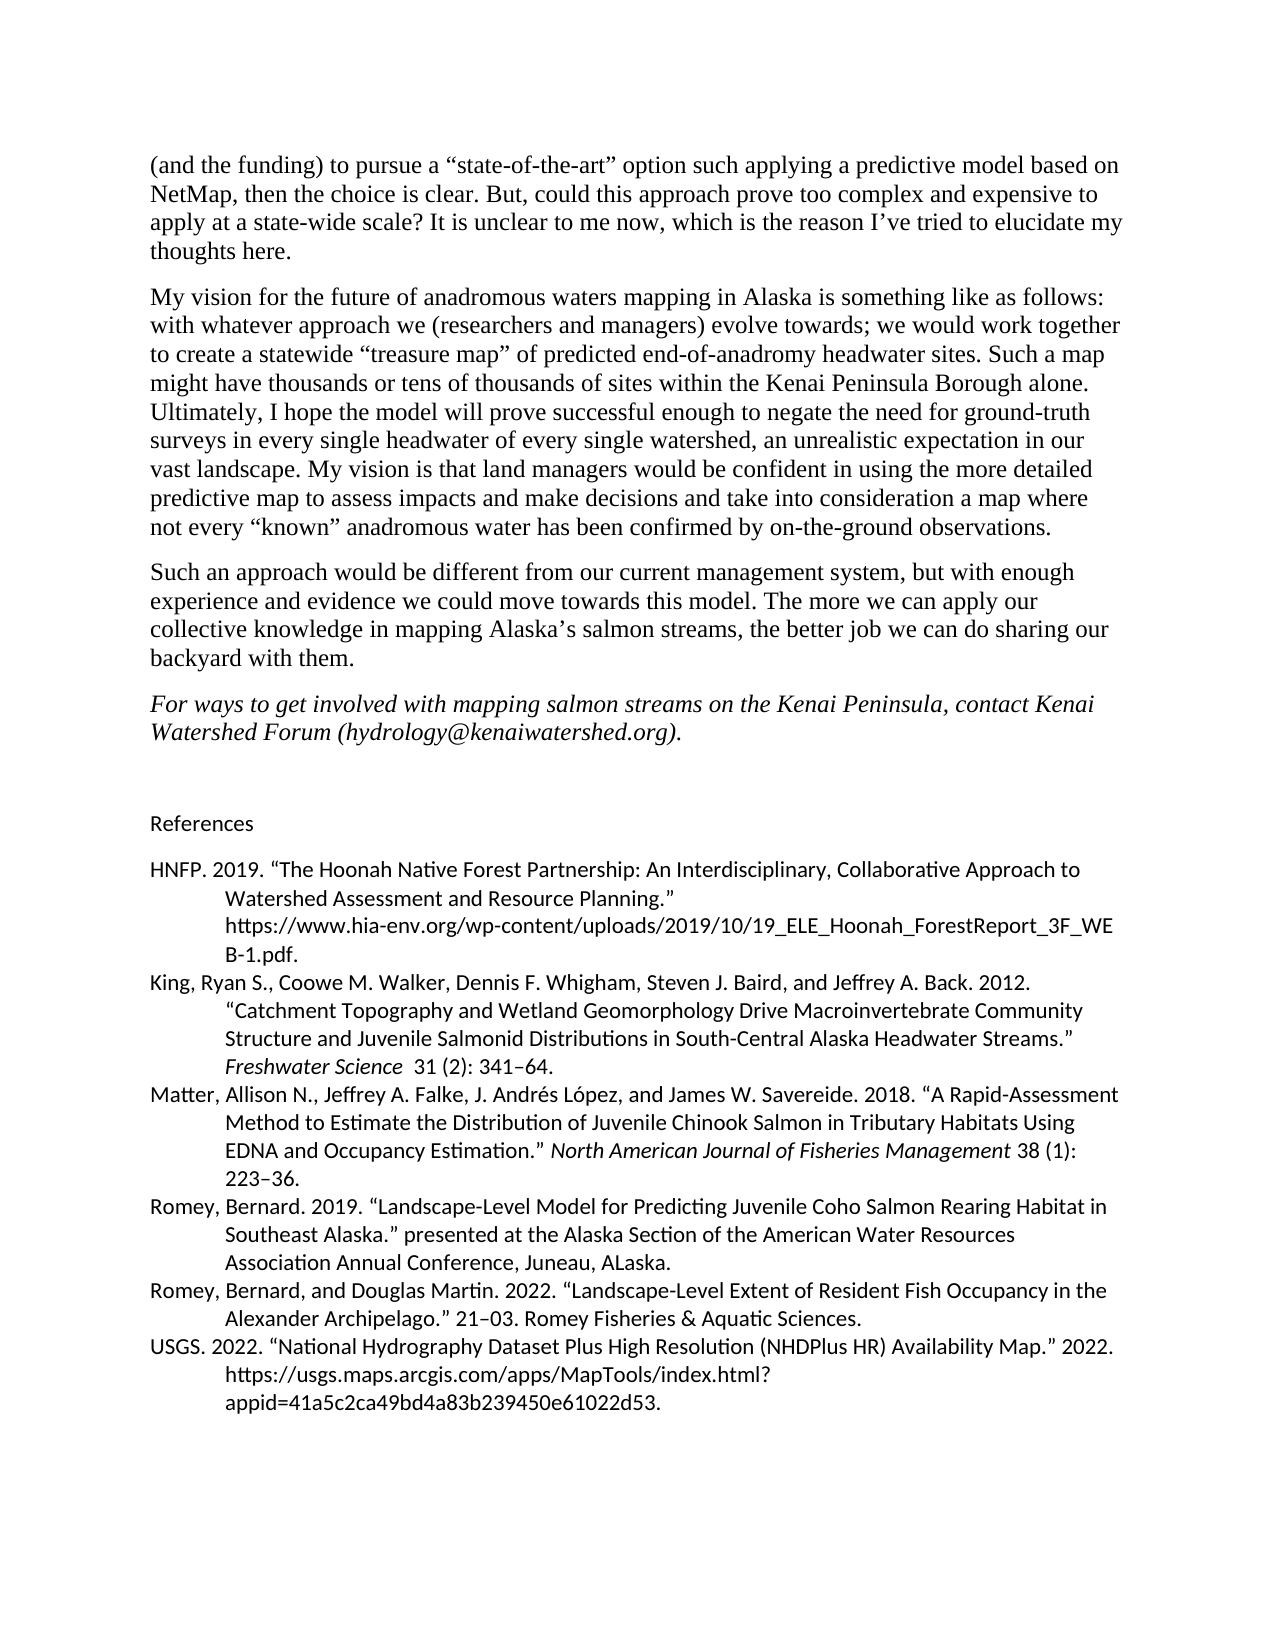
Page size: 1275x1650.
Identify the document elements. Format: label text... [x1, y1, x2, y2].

text Romey, Bernard. 2019. “Landscape-Level Model for Predicting Juvenile Coho Salmon Rearing Habitat in Southeast Alaska.” presented at the Alaska Section of the American Water Resources Association Annual Conference, Juneau, ALaska. [150, 1192, 1125, 1276]
text References [150, 809, 1125, 837]
text Matter, Allison N., Jeffrey A. Falke, J. Andrés López, and James W. Savereide. 2018. “A Rapid-Assessment Method to Estimate the Distribution of Juvenile Chinook Salmon in Tributary Habitats Using EDNA and Occupancy Estimation.” North American Journal of Fisheries Management 38 (1): 223–36. [150, 1080, 1125, 1192]
text Such an approach would be different from our current management system, but with enough experience and evidence we could move towards this model. The more we can apply our collective knowledge in mapping Alaska’s salmon streams, the better job we can do sharing our backyard with them. [150, 557, 1125, 672]
text For ways to get involved with mapping salmon streams on the Kenai Peninsula, contact Kenai Watershed Forum (hydrology@kenaiwatershed.org). [150, 689, 1125, 746]
text My vision for the future of anadromous waters mapping in Alaska is something like as follows: with whatever approach we (researchers and managers) evolve towards; we would work together to create a statewide “treasure map” of predicted end-of-anadromy headwater sites. Such a map might have thousands or tens of thousands of sites within the Kenai Peninsula Borough alone. Ultimately, I hope the model will prove successful enough to negate the need for ground-truth surveys in every single headwater of every single watershed, an unrealistic expectation in our vast landscape. My vision is that land managers would be confident in using the more detailed predictive map to assess impacts and make decisions and take into consideration a map where not every “known” anadromous water has been confirmed by on-the-ground observations. [150, 282, 1125, 540]
text Romey, Bernard, and Douglas Martin. 2022. “Landscape-Level Extent of Resident Fish Occupancy in the Alexander Archipelago.” 21–03. Romey Fisheries & Aquatic Sciences. [150, 1276, 1125, 1332]
text King, Ryan S., Coowe M. Walker, Dennis F. Whigham, Steven J. Baird, and Jeffrey A. Back. 2012. “Catchment Topography and Wetland Geomorphology Drive Macroinvertebrate Community Structure and Juvenile Salmonid Distributions in South-Central Alaska Headwater Streams.” Freshwater Science 31 (2): 341–64. [150, 968, 1125, 1080]
text HNFP. 2019. “The Hoonah Native Forest Partnership: An Interdisciplinary, Collaborative Approach to Watershed Assessment and Resource Planning.” https://www.hia-env.org/wp-content/uploads/2019/10/19_ELE_Hoonah_ForestReport_3F_WEB-1.pdf. [150, 856, 1125, 968]
text USGS. 2022. “National Hydrography Dataset Plus High Resolution (NHDPlus HR) Availability Map.” 2022. https://usgs.maps.arcgis.com/apps/MapTools/index.html?appid=41a5c2ca49bd4a83b239450e61022d53. [150, 1332, 1125, 1416]
